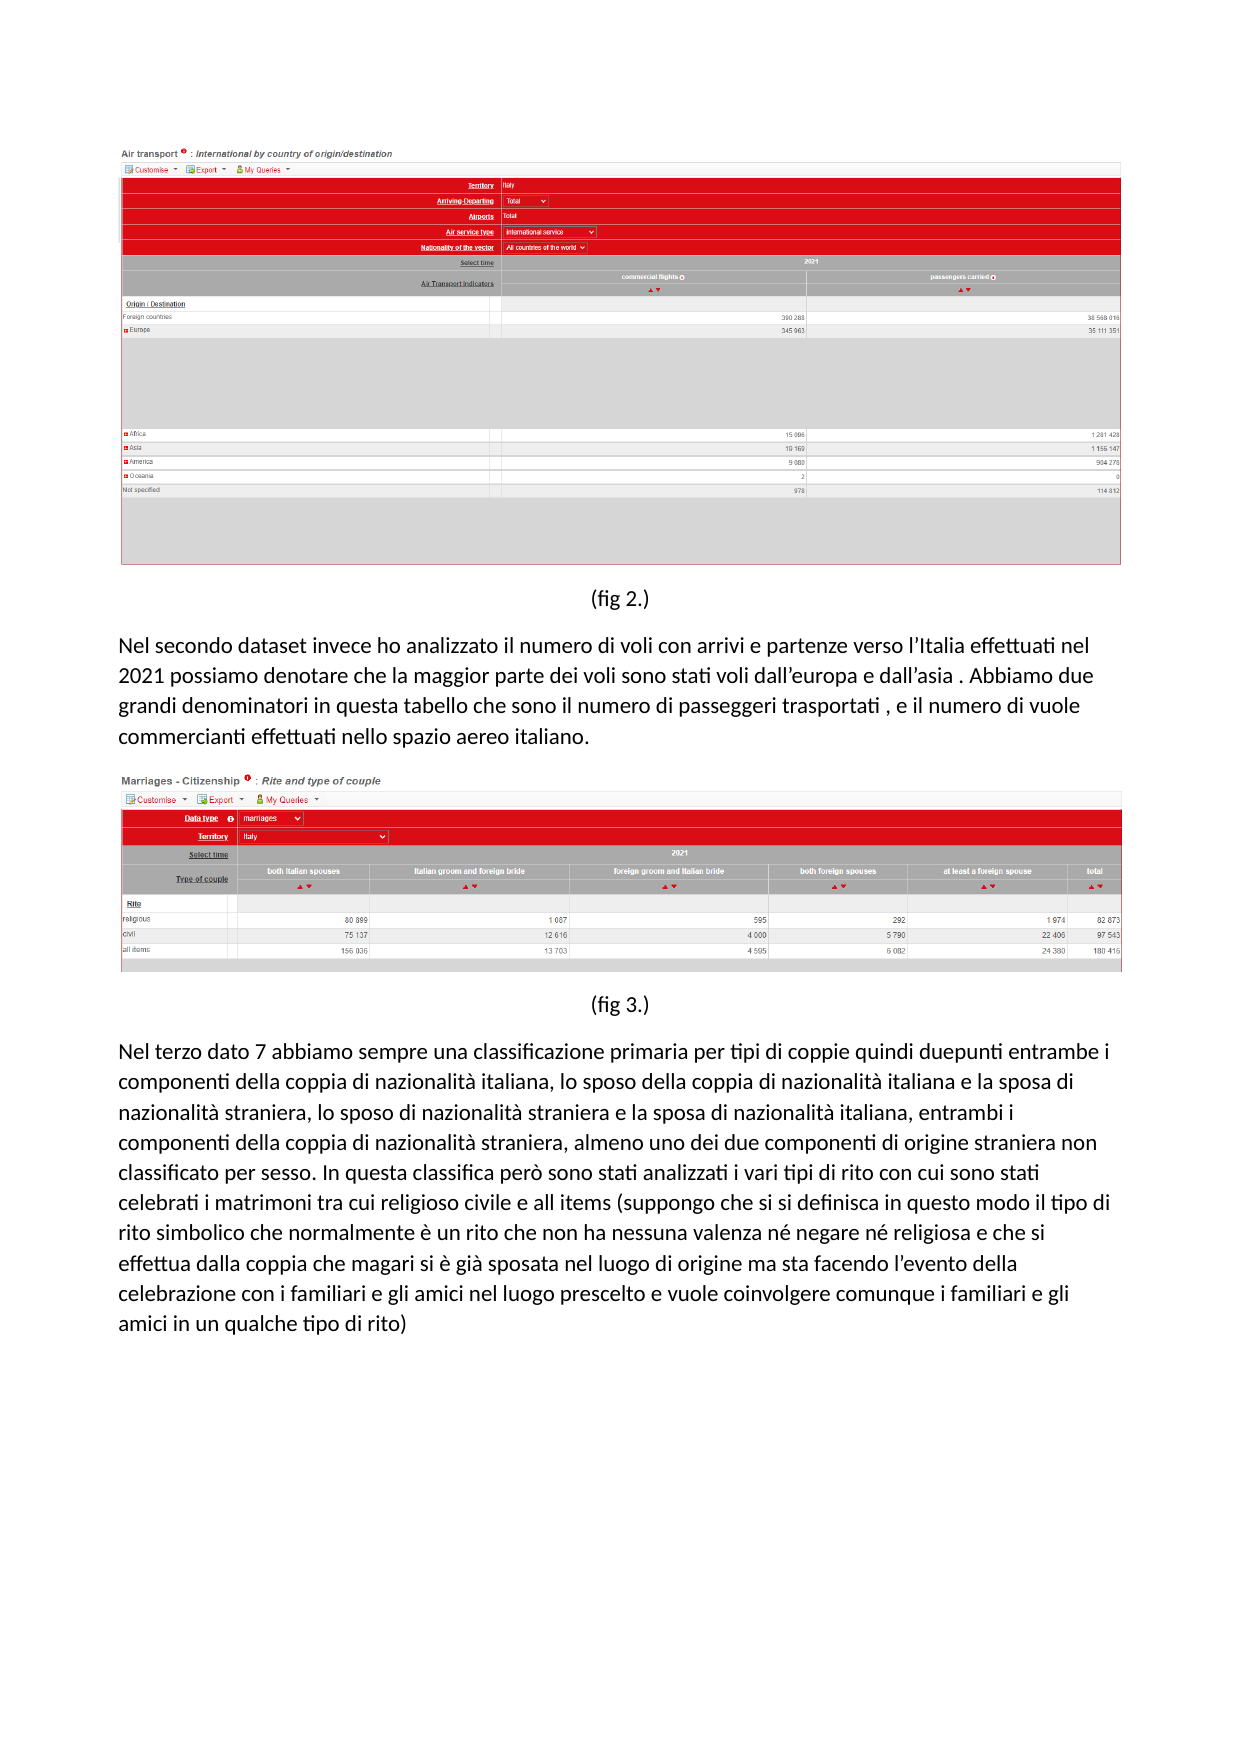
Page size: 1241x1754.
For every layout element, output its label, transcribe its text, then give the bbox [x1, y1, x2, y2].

text Nel terzo dato 7 abbiamo sempre una classificazione primaria per tipi di coppie quindi duepunti entrambe i componenti della coppia di nazionalità italiana, lo sposo della coppia di nazionalità italiana e la sposa di nazionalità straniera, lo sposo di nazionalità straniera e la sposa di nazionalità italiana, entrambi i componenti della coppia di nazionalità straniera, almeno uno dei due componenti di origine straniera non classificato per sesso. In questa classifica però sono stati analizzati i vari tipi di rito con cui sono stati celebrati i matrimoni tra cui religioso civile e all items (suppongo che si si definisca in questo modo il tipo di rito simbolico che normalmente è un rito che non ha nessuna valenza né negare né religiosa e che si effettua dalla coppia che magari si è già sposata nel luogo di origine ma sta facendo l’evento della celebrazione con i familiari e gli amici nel luogo prescelto e vuole coinvolgere comunque i familiari e gli amici in un qualche tipo di rito) [118, 1037, 1122, 1337]
text (fig 3.) [118, 990, 1122, 1018]
text (fig 2.) [118, 584, 1122, 612]
text Nel secondo dataset invece ho analizzato il numero di voli con arrivi e partenze verso l’Italia effettuati nel 2021 possiamo denotare che la maggior parte dei voli sono stati voli dall’europa e dall’asia . Abbiamo due grandi denominatori in questa tabello che sono il numero di passeggeri trasportati , e il numero di vuole commercianti effettuati nello spazio aereo italiano. [118, 631, 1122, 750]
picture [118, 768, 1123, 972]
picture [118, 147, 1123, 566]
